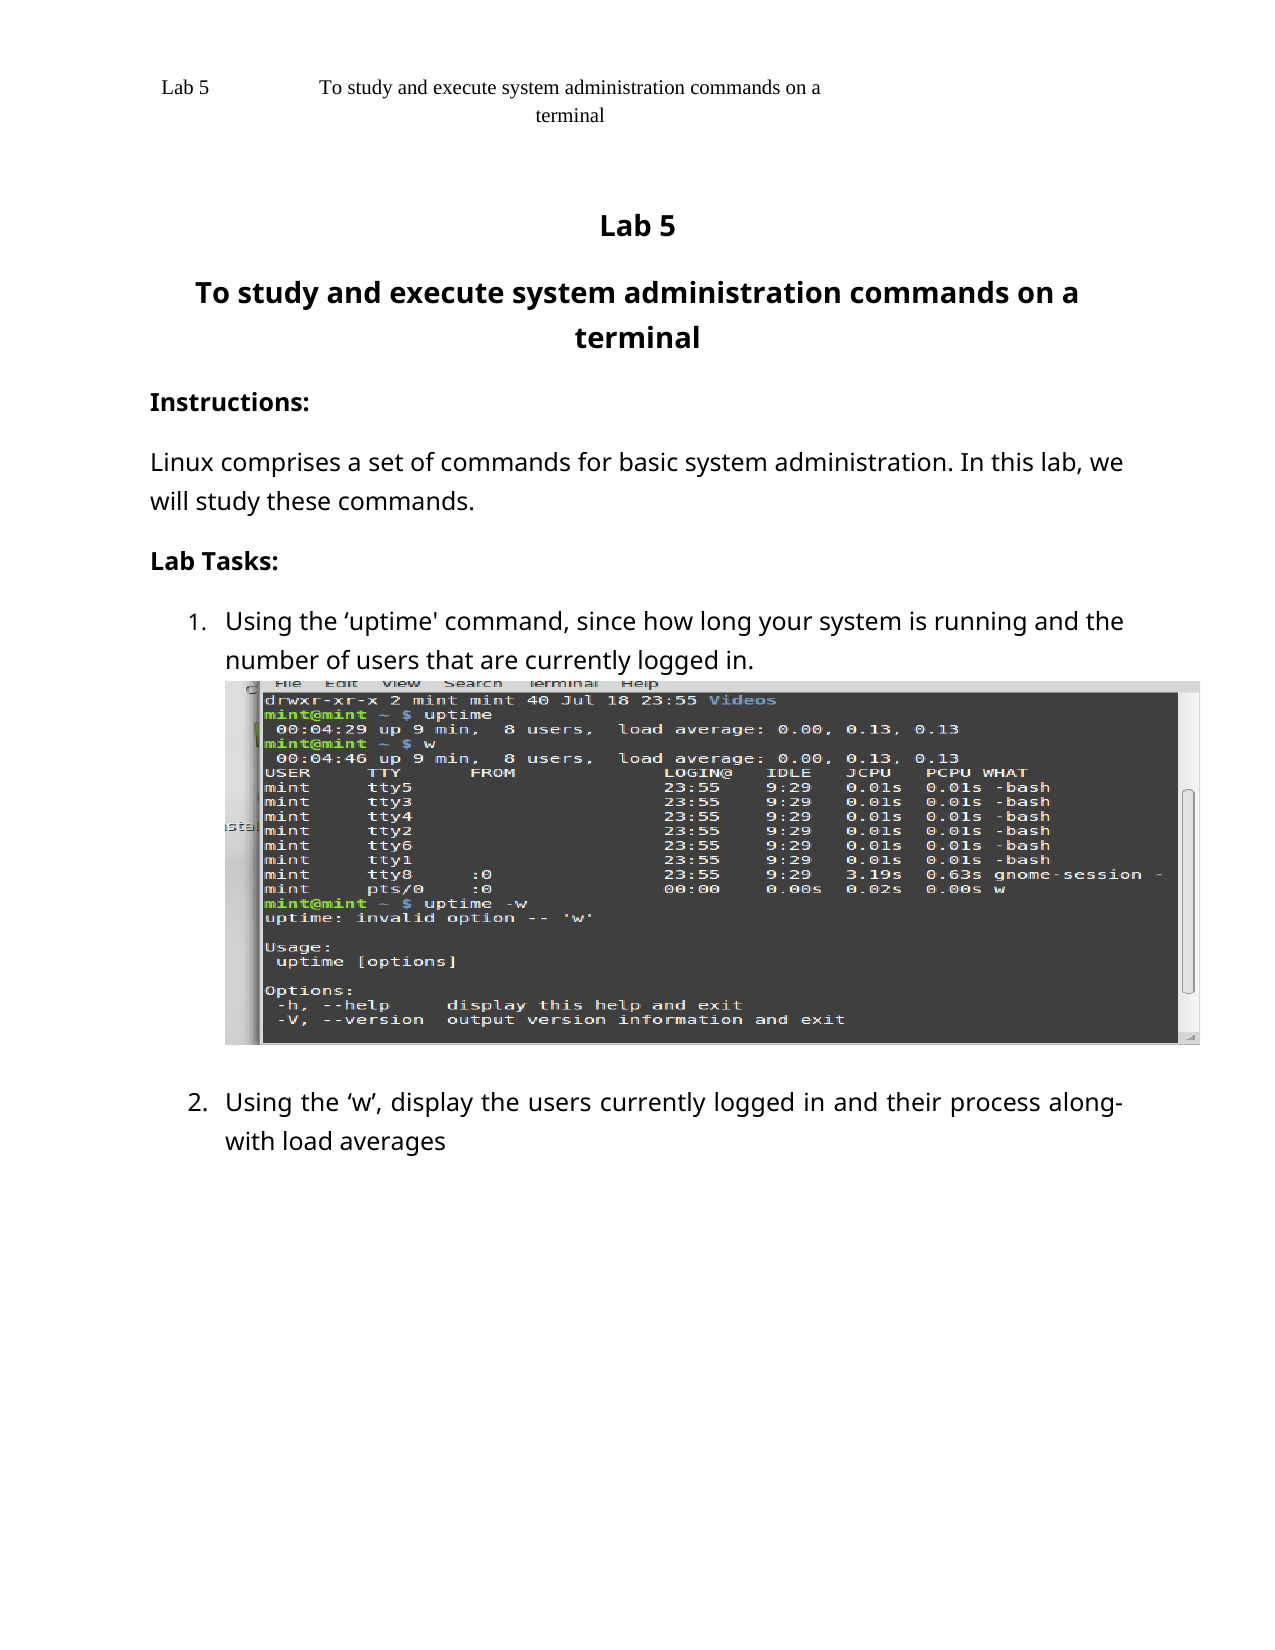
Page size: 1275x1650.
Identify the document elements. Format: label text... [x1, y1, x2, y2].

text Lab Tasks: [150, 543, 1125, 577]
list Using the ‘uptime' command, since how long your system is running and the number of users that are currently logged in. [187, 603, 1125, 677]
picture [225, 681, 1200, 1045]
list Using the ‘w’, display the users currently logged in and their process along-with load averages [187, 1084, 1125, 1157]
text Lab 5 [150, 206, 1125, 245]
text Linux comprises a set of commands for basic system administration. In this lab, we will study these commands. [150, 444, 1125, 517]
text To study and execute system administration commands on a terminal [150, 272, 1125, 357]
text Instructions: [150, 384, 1125, 418]
